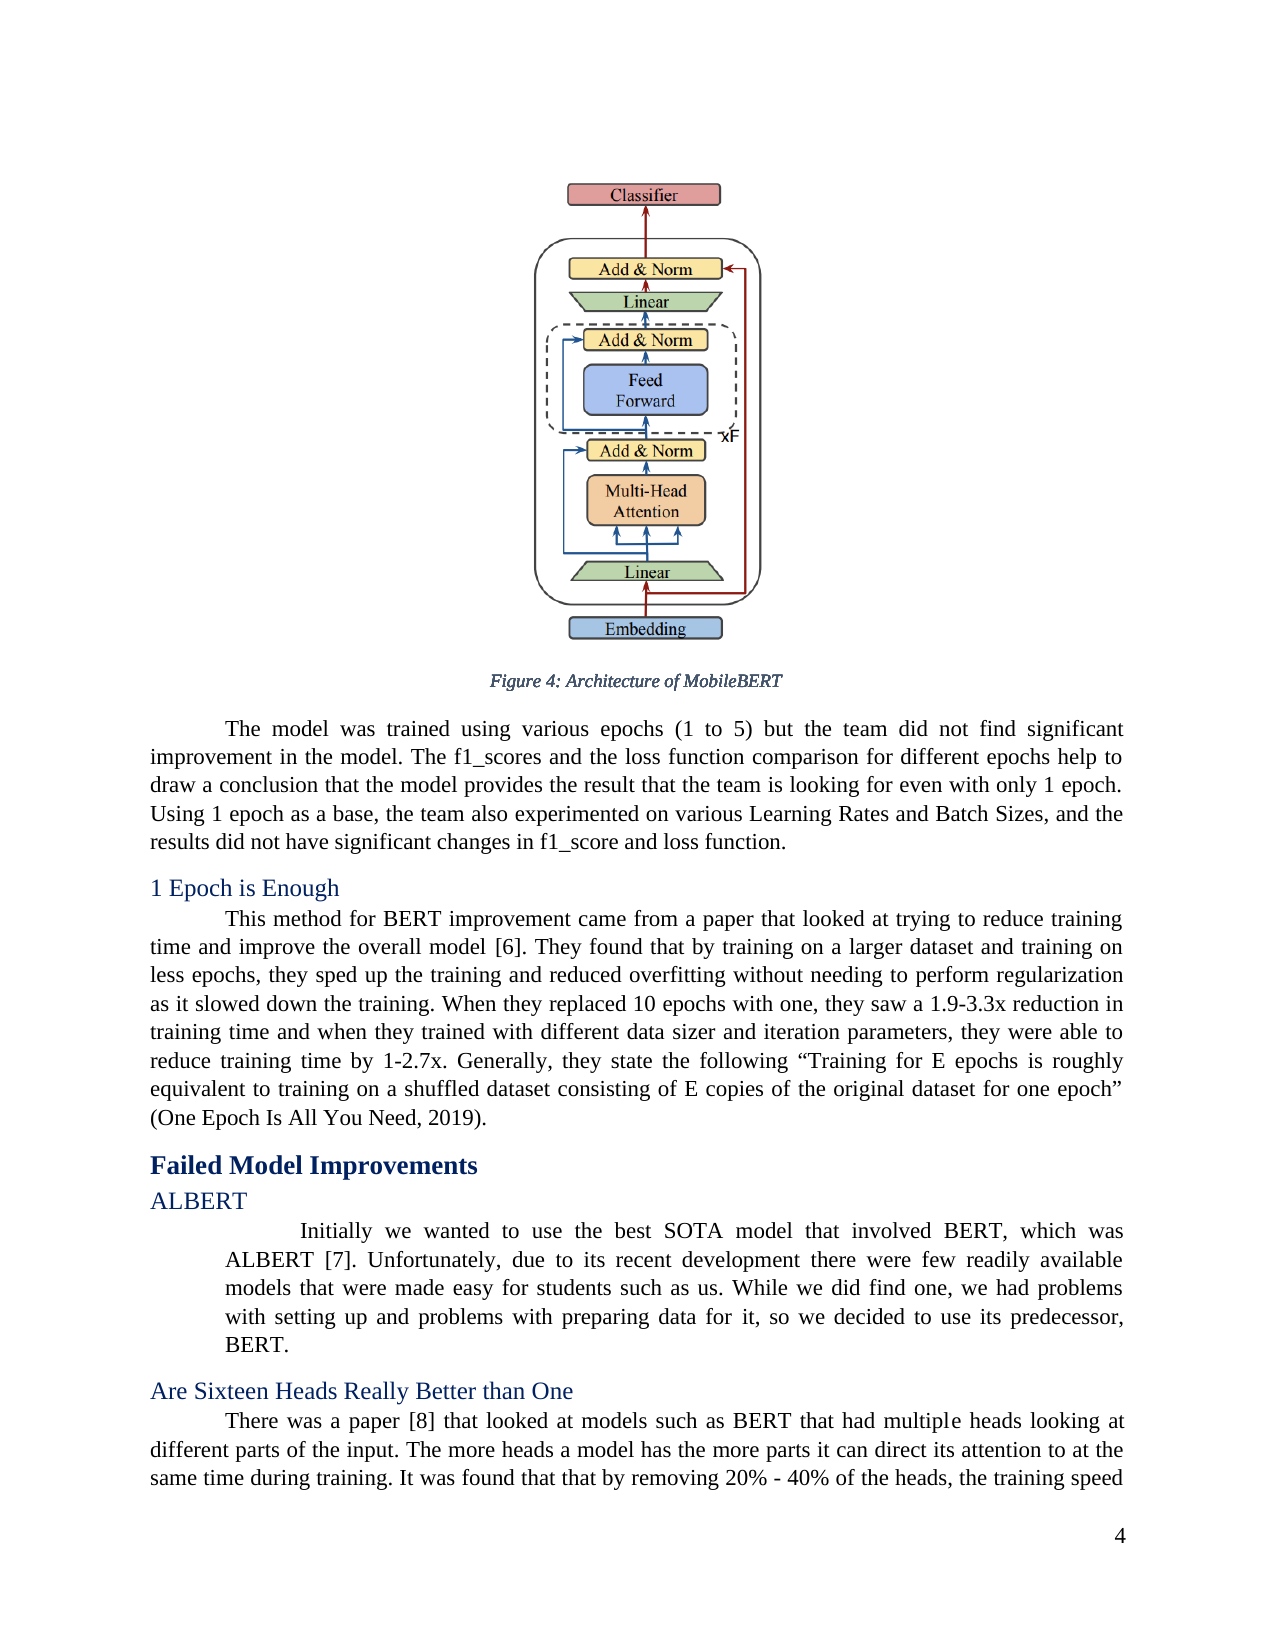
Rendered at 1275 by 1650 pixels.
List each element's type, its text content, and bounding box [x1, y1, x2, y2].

subtitle Are Sixteen Heads Really Better than One [150, 1376, 1125, 1405]
subtitle ALBERT [150, 1186, 1125, 1215]
text This method for BERT improvement came from a paper that looked at trying to reduce training time and improve the overall model . They found that by training on a larger dataset and training on less epochs, they sped up the training and reduced overfitting without needing to perform regularization as it slowed down the training. When they replaced 10 epochs with one, they saw a 1.9-3.3x reduction in training time and when they trained with different data sizer and iteration parameters, they were able to reduce training time by 1-2.7x. Generally, they state the following “Training for E epochs is roughly equivalent to training on a shuffled dataset consisting of E copies of the original dataset for one epoch” (One Epoch Is All You Need, 2019). [150, 904, 1125, 1130]
text Initially we wanted to use the best SOTA model that involved BERT, which was ALBERT . Unfortunately, due to its recent development there were few readily available models that were made easy for students such as us. While we did find one, we had problems with setting up and problems with preparing data for it, so we decided to use its predecessor, BERT. [225, 1217, 1125, 1358]
picture [444, 149, 829, 660]
subtitle 1 Epoch is Enough [150, 873, 1125, 902]
subtitle Failed Model Improvements [150, 1149, 1125, 1180]
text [150, 1407, 1125, 1491]
